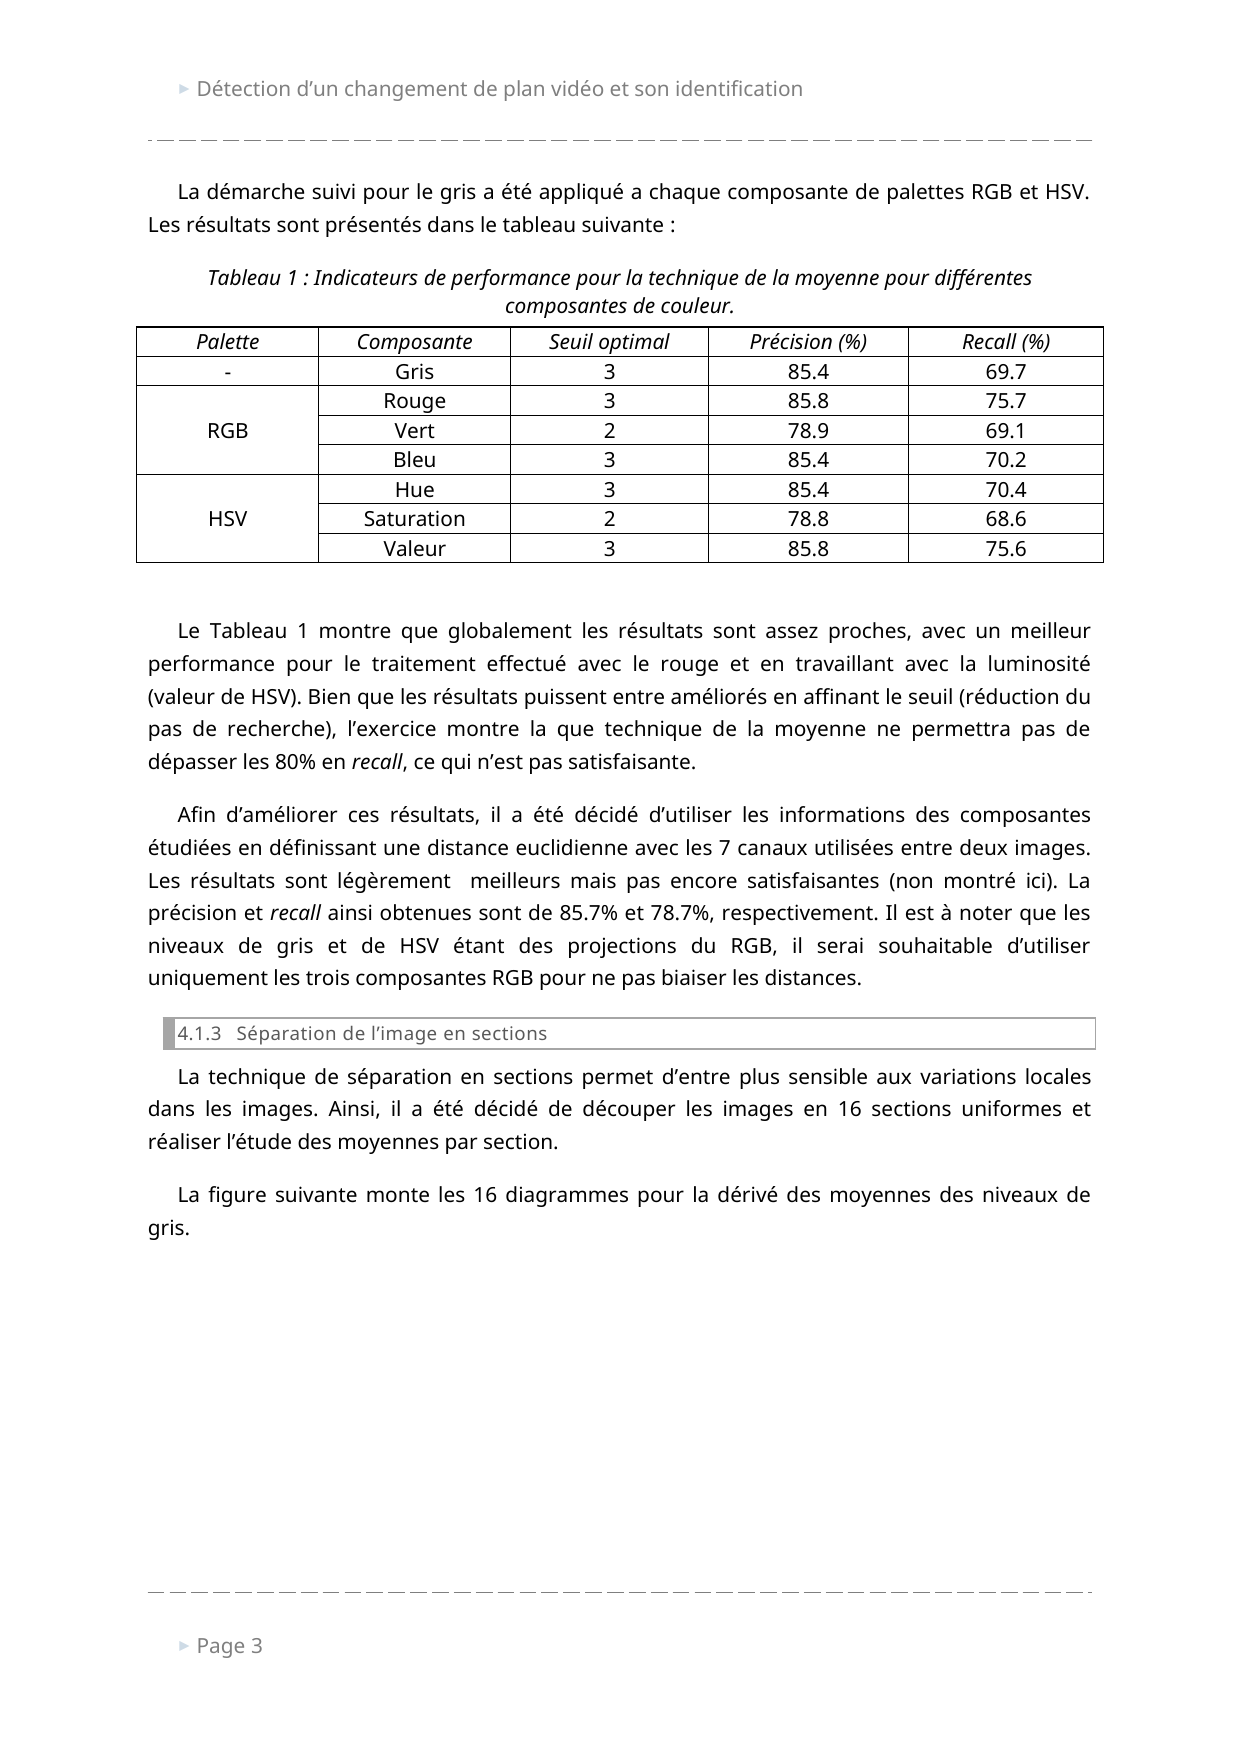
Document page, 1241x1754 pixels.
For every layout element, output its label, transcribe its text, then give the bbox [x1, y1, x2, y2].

table_cell 78.8 [709, 504, 908, 533]
table_cell 78.9 [709, 416, 908, 444]
table_cell 75.7 [909, 386, 1103, 415]
table_cell 2 [511, 504, 708, 533]
table_cell 85.4 [709, 475, 908, 503]
table_cell Vert [319, 416, 510, 444]
text La démarche suivi pour le gris a été appliqué a chaque composante de palettes RGB et HSV. Les résultats sont présentés dans le tableau suivante : [148, 177, 1092, 238]
table_cell HSV [137, 475, 318, 562]
text La technique de séparation en sections permet d’entre plus sensible aux variations locales dans les images. Ainsi, il a été décidé de découper les images en 16 sections uniformes et réaliser l’étude des moyennes par section. [148, 1062, 1092, 1156]
table_cell 85.8 [709, 386, 908, 415]
table_cell 3 [511, 534, 708, 562]
table_cell 85.4 [709, 357, 908, 385]
table_cell - [137, 357, 318, 385]
table_cell Bleu [319, 445, 510, 474]
table_cell Valeur [319, 534, 510, 562]
table_header Palette [137, 328, 318, 356]
text Afin d’améliorer ces résultats, il a été décidé d’utiliser les informations des composantes étudiées en définissant une distance euclidienne avec les 7 canaux utilisées entre deux images. Les résultats sont légèrement meilleurs mais pas encore satisfaisantes (non montré ici). La précision et recall ainsi obtenues sont de 85.7% et 78.7%, respectivement. Il est à noter que les niveaux de gris et de HSV étant des projections du RGB, il serai souhaitable d’utiliser uniquement les trois composantes RGB pour ne pas biaiser les distances. [148, 801, 1092, 992]
text Le Tableau 1 montre que globalement les résultats sont assez proches, avec un meilleur performance pour le traitement effectué avec le rouge et en travaillant avec la luminosité (valeur de HSV). Bien que les résultats puissent entre améliorés en affinant le seuil (réduction du pas de recherche), l’exercice montre la que technique de la moyenne ne permettra pas de dépasser les 80% en recall, ce qui n’est pas satisfaisante. [148, 617, 1092, 776]
subtitle Séparation de l’image en sections [175, 1019, 1095, 1048]
text La figure suivante monte les 16 diagrammes pour la dérivé des moyennes des niveaux de gris. [148, 1181, 1092, 1242]
table_cell 75.6 [909, 534, 1103, 562]
table_header Précision (%) [709, 328, 908, 356]
table_cell 2 [511, 416, 708, 444]
table_cell 70.2 [909, 445, 1103, 474]
table_cell 68.6 [909, 504, 1103, 533]
table_cell Hue [319, 475, 510, 503]
table_cell 3 [511, 386, 708, 415]
table_cell 70.4 [909, 475, 1103, 503]
table_cell 69.1 [909, 416, 1103, 444]
table_cell Saturation [319, 504, 510, 533]
table_header Seuil optimal [511, 328, 708, 356]
table_cell 85.8 [709, 534, 908, 562]
table_cell 3 [511, 475, 708, 503]
table_cell RGB [137, 386, 318, 474]
table_cell Rouge [319, 386, 510, 415]
table_cell 3 [511, 445, 708, 474]
table_header Composante [319, 328, 510, 356]
table_cell 85.4 [709, 445, 908, 474]
table_cell Gris [319, 357, 510, 385]
table_cell 3 [511, 357, 708, 385]
text Tableau 1 : Indicateurs de performance pour la technique de la moyenne pour différentes composantes de couleur. [148, 263, 1092, 320]
table_header Recall (%) [909, 328, 1103, 356]
table_cell 69.7 [909, 357, 1103, 385]
